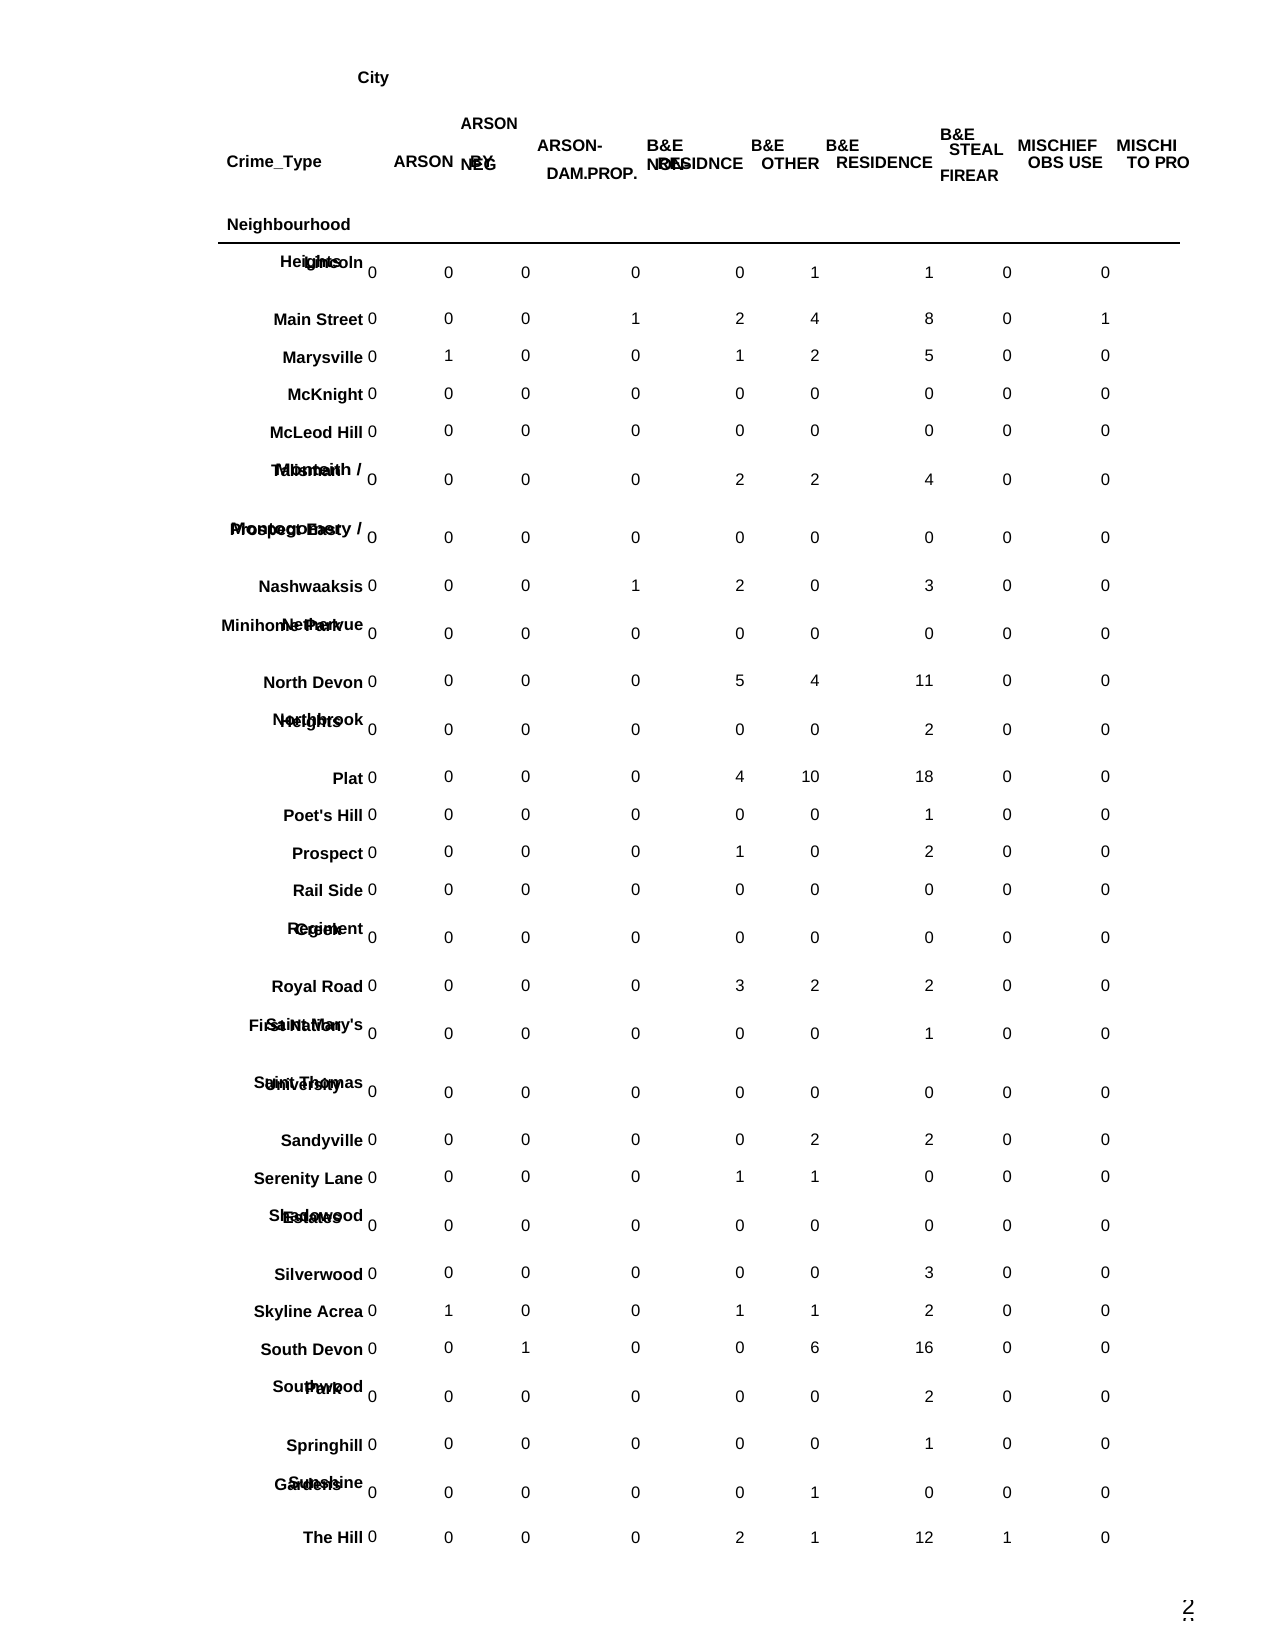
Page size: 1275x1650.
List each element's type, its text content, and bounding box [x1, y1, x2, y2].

text Heights [71, 711, 341, 731]
text Park [71, 1379, 341, 1398]
text Minihome Park [71, 615, 341, 634]
text B&E FIREAR [940, 124, 1001, 185]
text MISCHIEF [1017, 136, 1099, 155]
text ARSON- [537, 136, 603, 155]
text B&E [751, 136, 785, 155]
text B&E [826, 136, 860, 155]
text First Nation [71, 1016, 341, 1035]
text Gardens [71, 1475, 341, 1494]
text Heights [71, 252, 341, 271]
text B&E NON- [646, 136, 730, 174]
text University [71, 1074, 341, 1094]
text MISCHI [1116, 136, 1210, 155]
text Prospect East [71, 519, 341, 538]
text ARSON NEG [460, 113, 520, 174]
text Creek [71, 920, 341, 939]
text Talisman [71, 461, 341, 480]
text Estates [71, 1208, 341, 1227]
